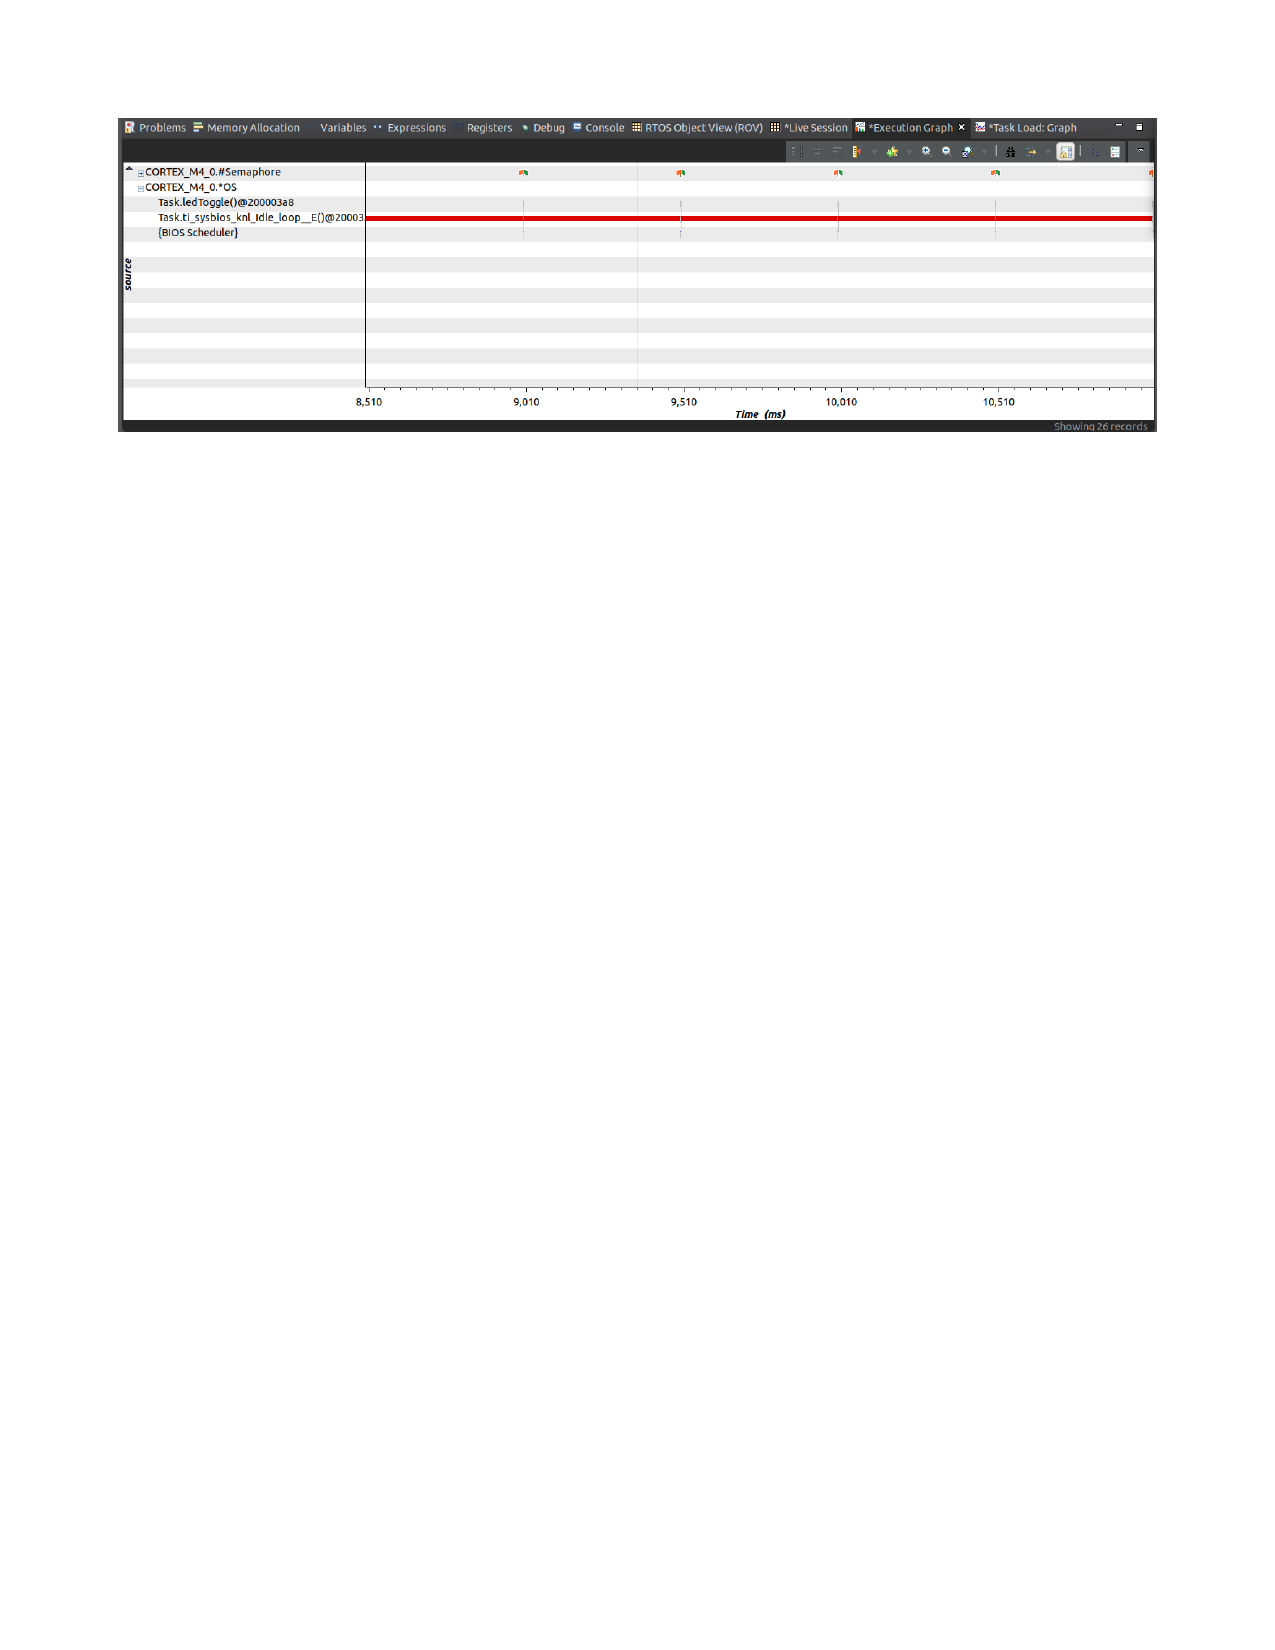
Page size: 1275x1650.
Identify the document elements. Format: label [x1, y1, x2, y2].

picture [118, 118, 1157, 432]
